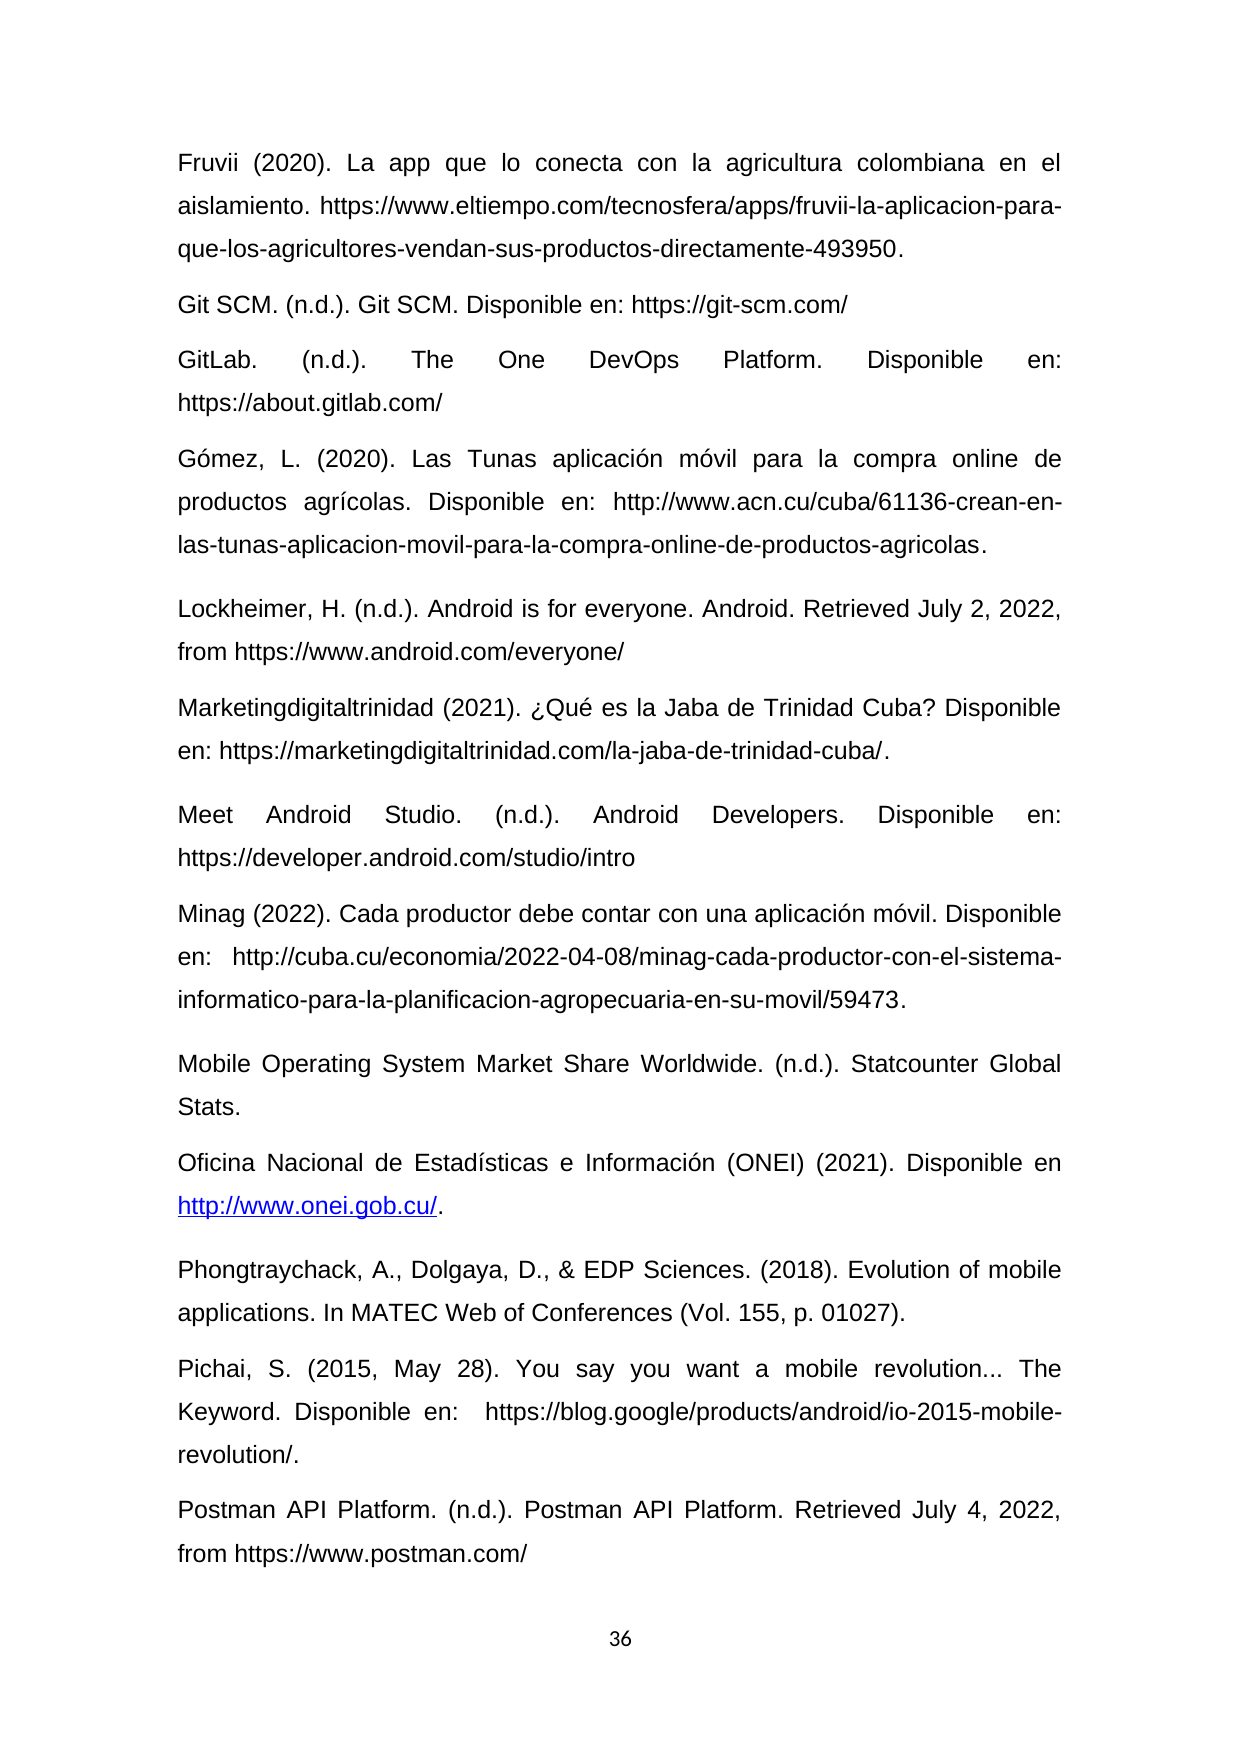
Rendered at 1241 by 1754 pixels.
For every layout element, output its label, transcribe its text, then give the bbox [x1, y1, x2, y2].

text Pichai, S. (2015, May 28). You say you want a mobile revolution... The Keyword. Disponible en: https://blog.google/products/android/io-2015-mobile-revolution/. [177, 1353, 1063, 1468]
text Phongtraychack, A., Dolgaya, D., & EDP Sciences. (2018). Evolution of mobile applications. In MATEC Web of Conferences (Vol. 155, p. 01027). [177, 1255, 1063, 1327]
text Fruvii (2020). La app que lo conecta con la agricultura colombiana en el aislamiento. https://www.eltiempo.com/tecnosfera/apps/fruvii-la-aplicacion-para-que-los-agricultores-vendan-sus-productos-directamente-493950. [177, 148, 1063, 263]
text GitLab. (n.d.). The One DevOps Platform. Disponible en: https://about.gitlab.com/ [177, 345, 1063, 417]
text Mobile Operating System Market Share Worldwide. (n.d.). Statcounter Global Stats. [177, 1049, 1063, 1121]
text Minag (2022). Cada productor debe contar con una aplicación móvil. Disponible en: http://cuba.cu/economia/2022-04-08/minag-cada-productor-con-el-sistema-informatico-para-la-planificacion-agropecuaria-en-su-movil/59473. [177, 899, 1063, 1014]
text Git SCM. (n.d.). Git SCM. Disponible en: https://git-scm.com/ [177, 289, 1063, 318]
text Gómez, L. (2020). Las Tunas aplicación móvil para la compra online de productos agrícolas. Disponible en: http://www.acn.cu/cuba/61136-crean-en-las-tunas-aplicacion-movil-para-la-compra-online-de-productos-agricolas. [177, 444, 1063, 559]
text Postman API Platform. (n.d.). Postman API Platform. Retrieved July 4, 2022, from https://www.postman.com/ [177, 1495, 1063, 1567]
text Marketingdigitaltrinidad (2021). ¿Qué es la Jaba de Trinidad Cuba? Disponible en: https://marketingdigitaltrinidad.com/la-jaba-de-trinidad-cuba/. [177, 693, 1063, 765]
text Meet Android Studio. (n.d.). Android Developers. Disponible en: https://developer.android.com/studio/intro [177, 800, 1063, 872]
text Lockheimer, H. (n.d.). Android is for everyone. Android. Retrieved July 2, 2022, from https://www.android.com/everyone/ [177, 594, 1063, 666]
text Oficina Nacional de Estadísticas e Información (ONEI) (2021). Disponible en http://www.onei.gob.cu/. [177, 1148, 1063, 1219]
